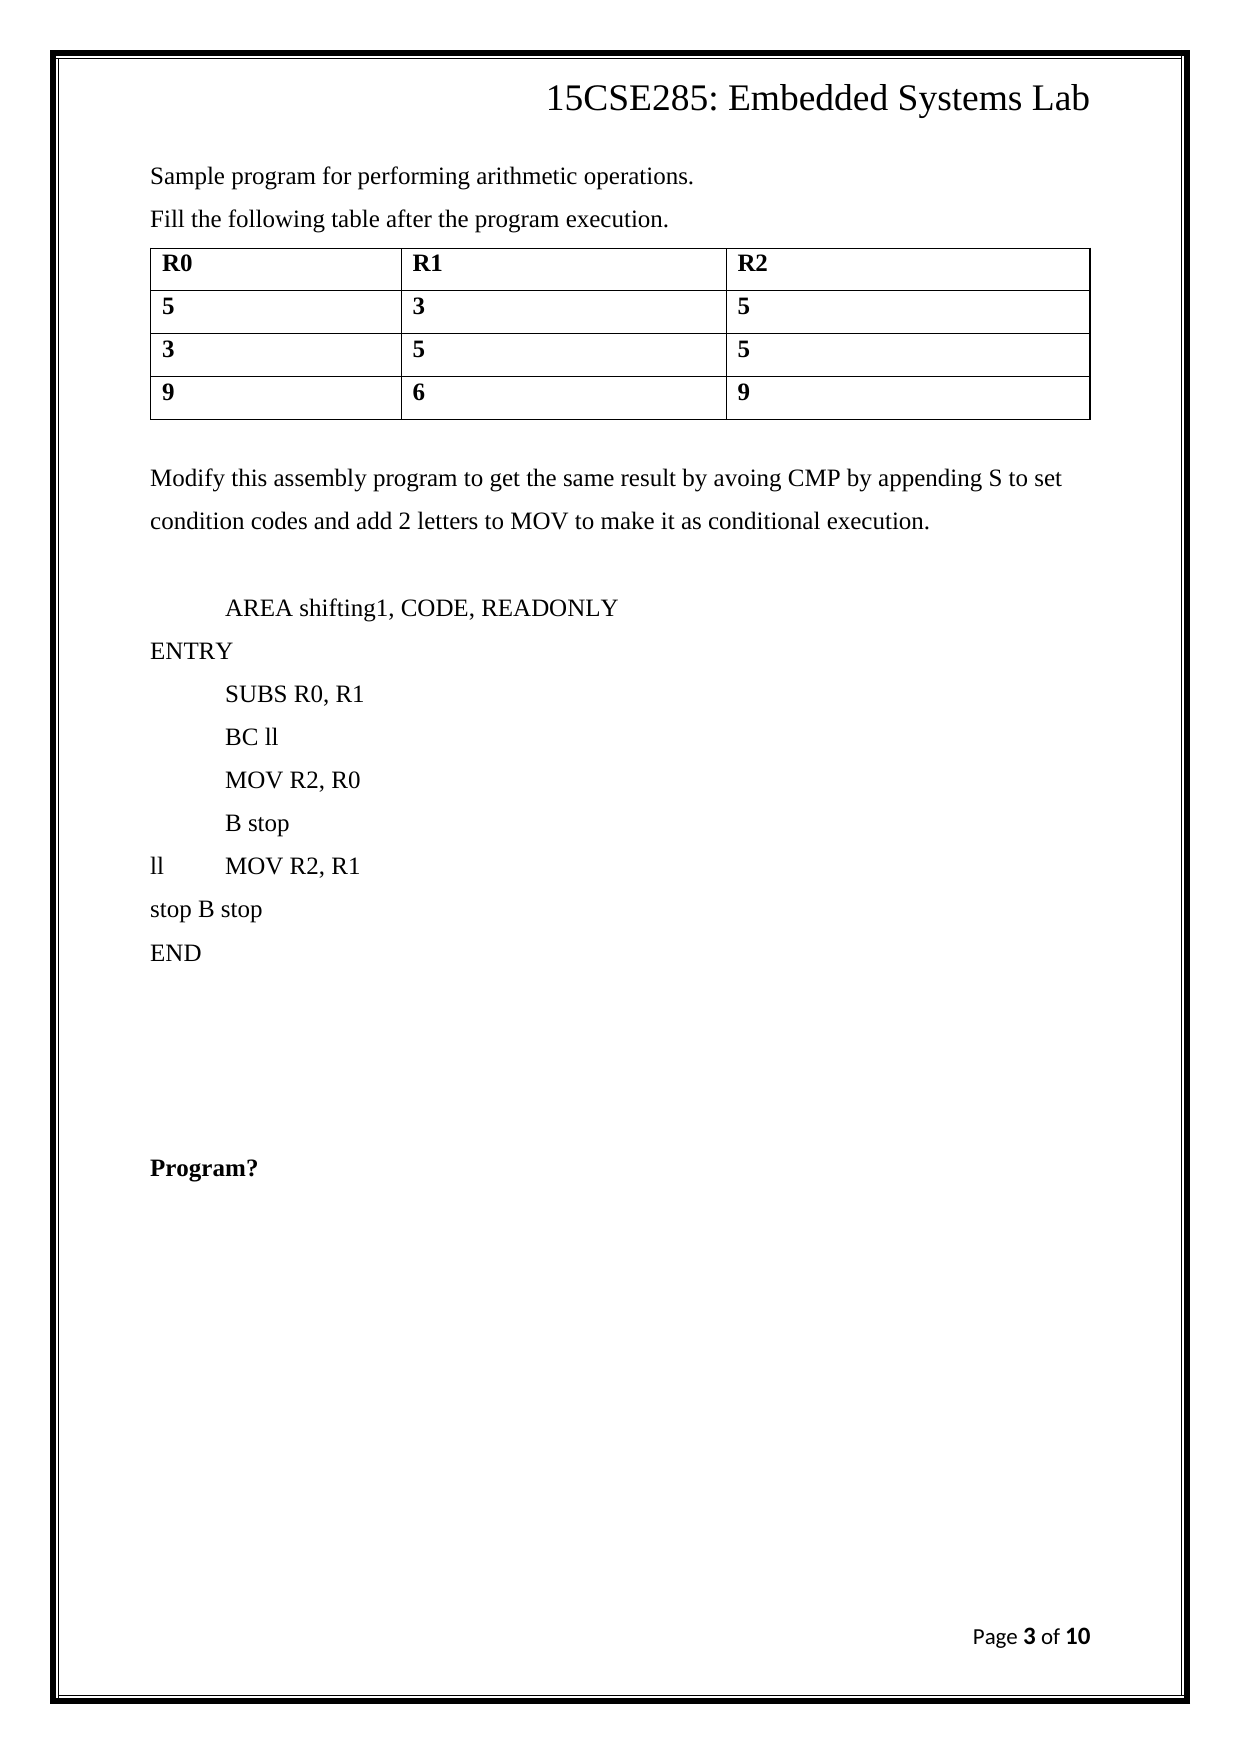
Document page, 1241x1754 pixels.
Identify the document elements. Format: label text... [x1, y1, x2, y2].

text Modify this assembly program to get the same result by avoing CMP by appending S to set condition codes and add 2 letters to MOV to make it as conditional execution. [150, 463, 1153, 535]
text MOV R2, R0 [150, 765, 1153, 794]
table_cell 5 [402, 334, 726, 376]
table_cell 5 [151, 291, 401, 333]
table_cell 6 [402, 377, 726, 419]
table_cell 3 [402, 291, 726, 333]
text ll MOV R2, R1 [150, 851, 1153, 880]
table_cell 9 [727, 377, 1089, 419]
table_cell 3 [151, 334, 401, 376]
text Fill the following table after the program execution. [150, 204, 1153, 233]
table_cell 9 [151, 377, 401, 419]
text END [150, 938, 1153, 966]
text SUBS R0, R1 [150, 679, 1153, 708]
table_header R0 [151, 249, 401, 290]
text Sample program for performing arithmetic operations. [150, 161, 1153, 190]
text ENTRY [150, 636, 1153, 664]
text Program? [150, 1153, 1153, 1182]
table_cell 5 [727, 291, 1089, 333]
table_cell 5 [727, 334, 1089, 376]
text BC ll [150, 722, 1153, 751]
table_header R2 [727, 249, 1089, 290]
text B stop [150, 808, 1153, 837]
table_header R1 [402, 249, 726, 290]
text AREA shifting1, CODE, READONLY [150, 593, 1153, 621]
text stop B stop [150, 894, 1153, 923]
